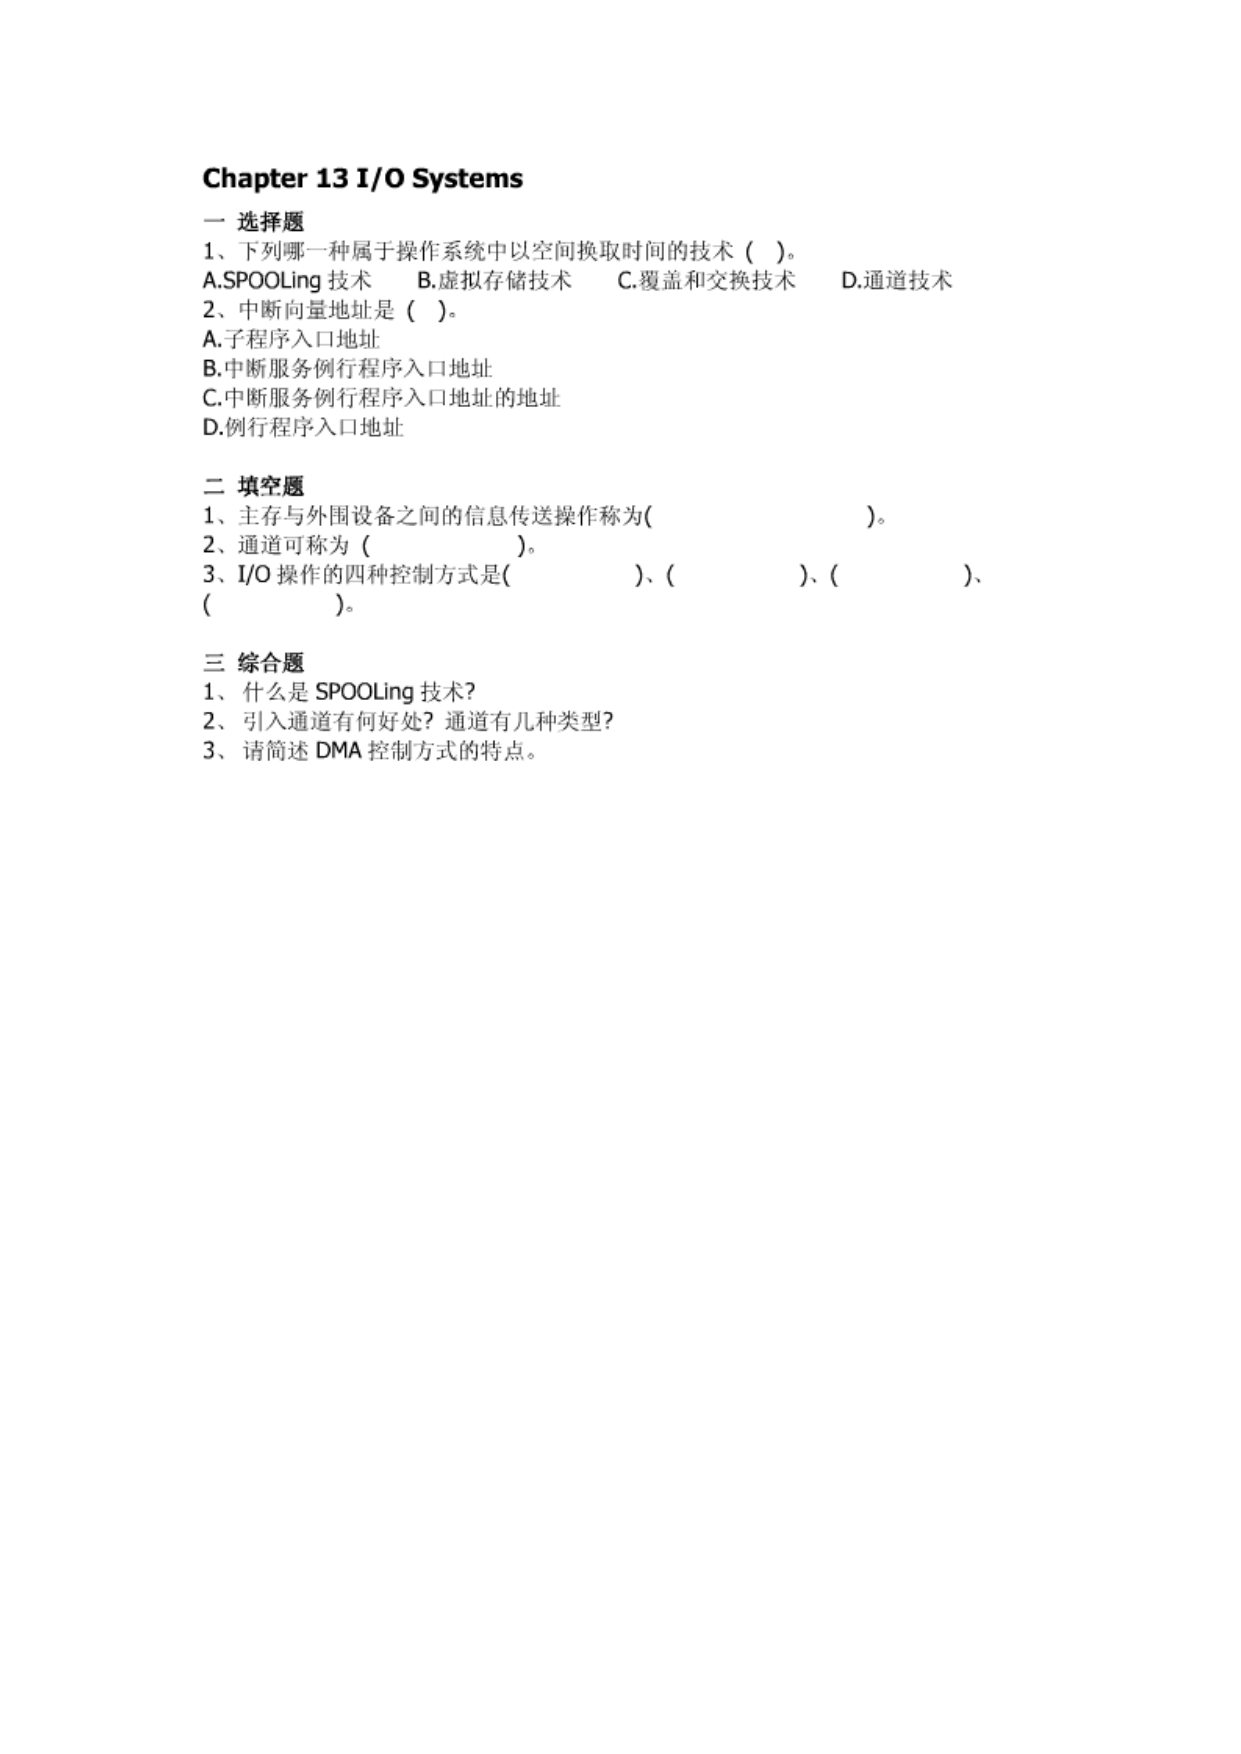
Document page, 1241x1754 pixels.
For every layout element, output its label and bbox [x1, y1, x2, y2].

picture [187, 162, 1011, 772]
